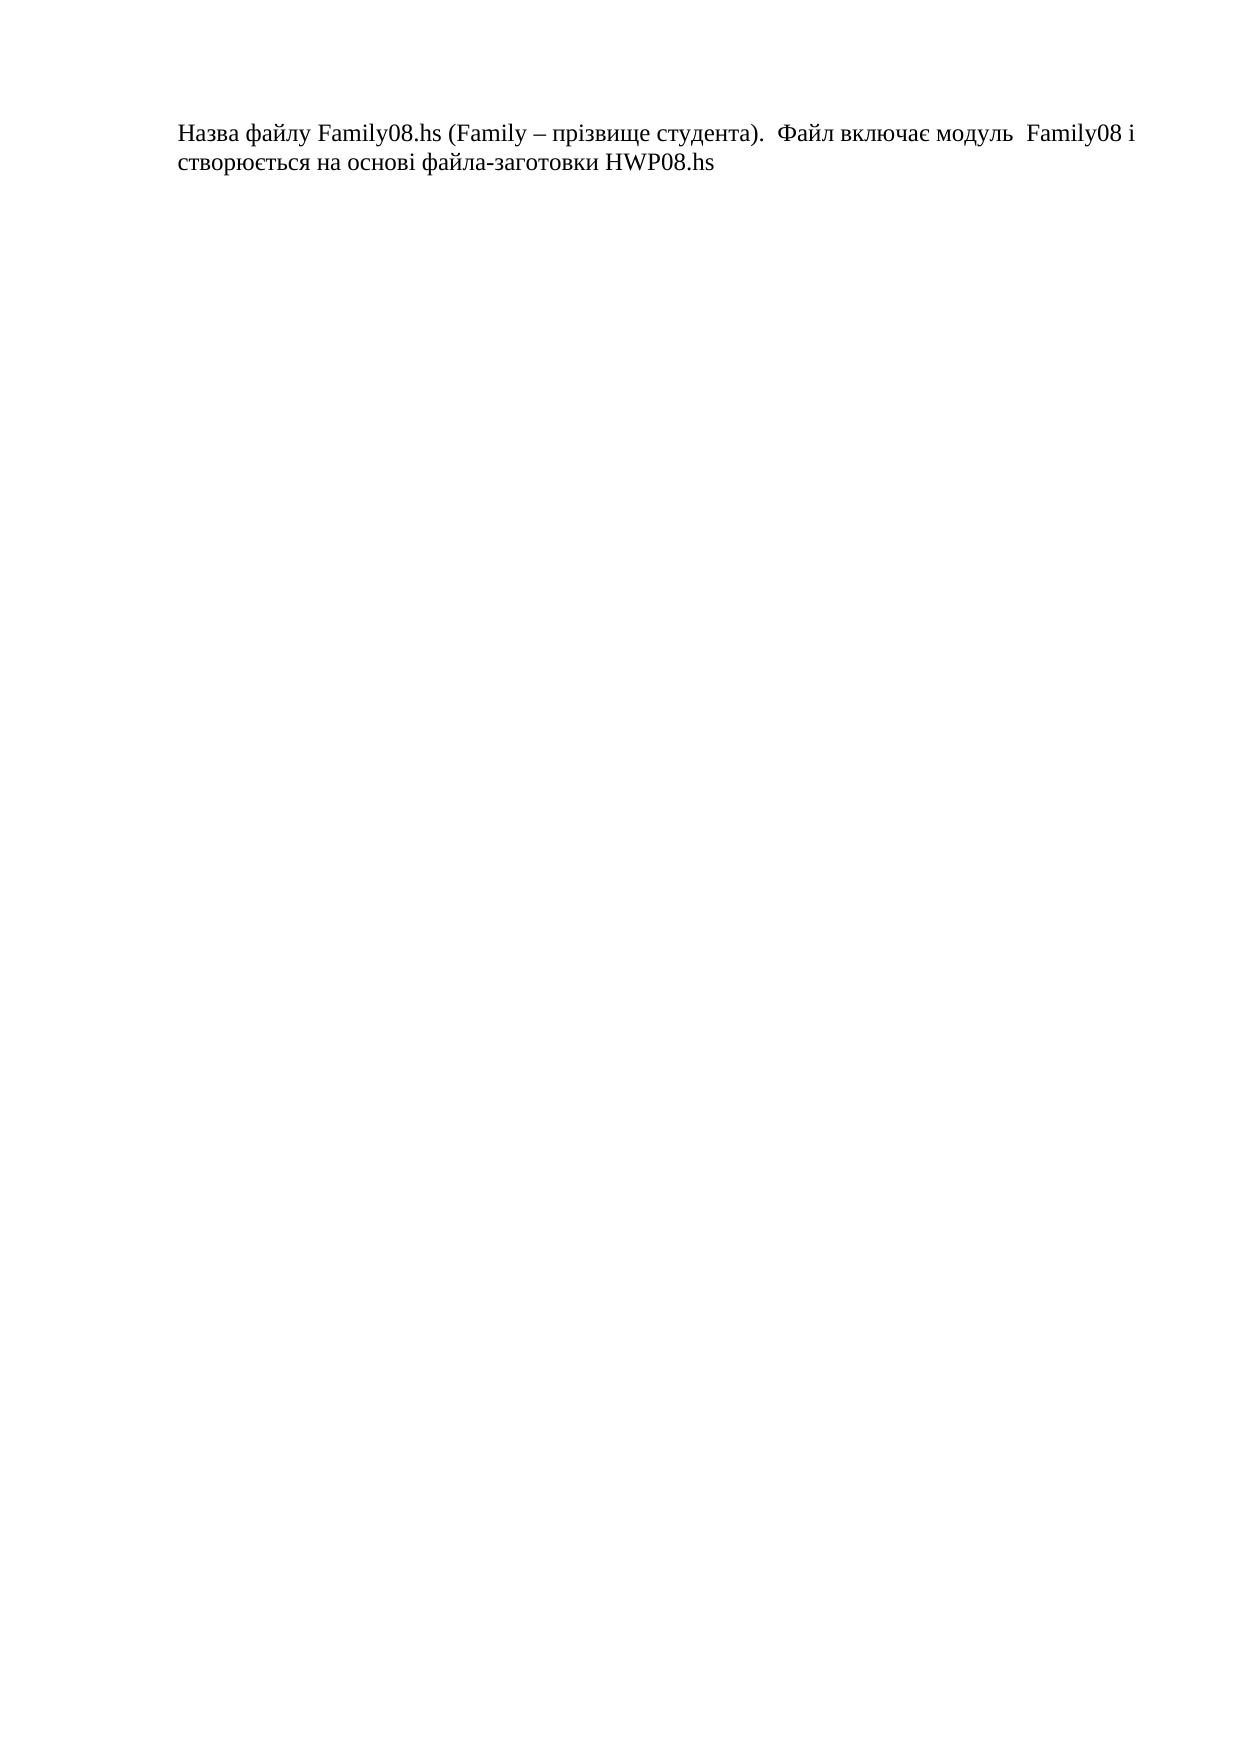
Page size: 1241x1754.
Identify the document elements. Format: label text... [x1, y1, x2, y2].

text Назва файлу Family08.hs (Family – прізвище студента). Файл включає модуль Family08 і створюється на основі файла-заготовки HWP08.hs [177, 118, 1152, 176]
